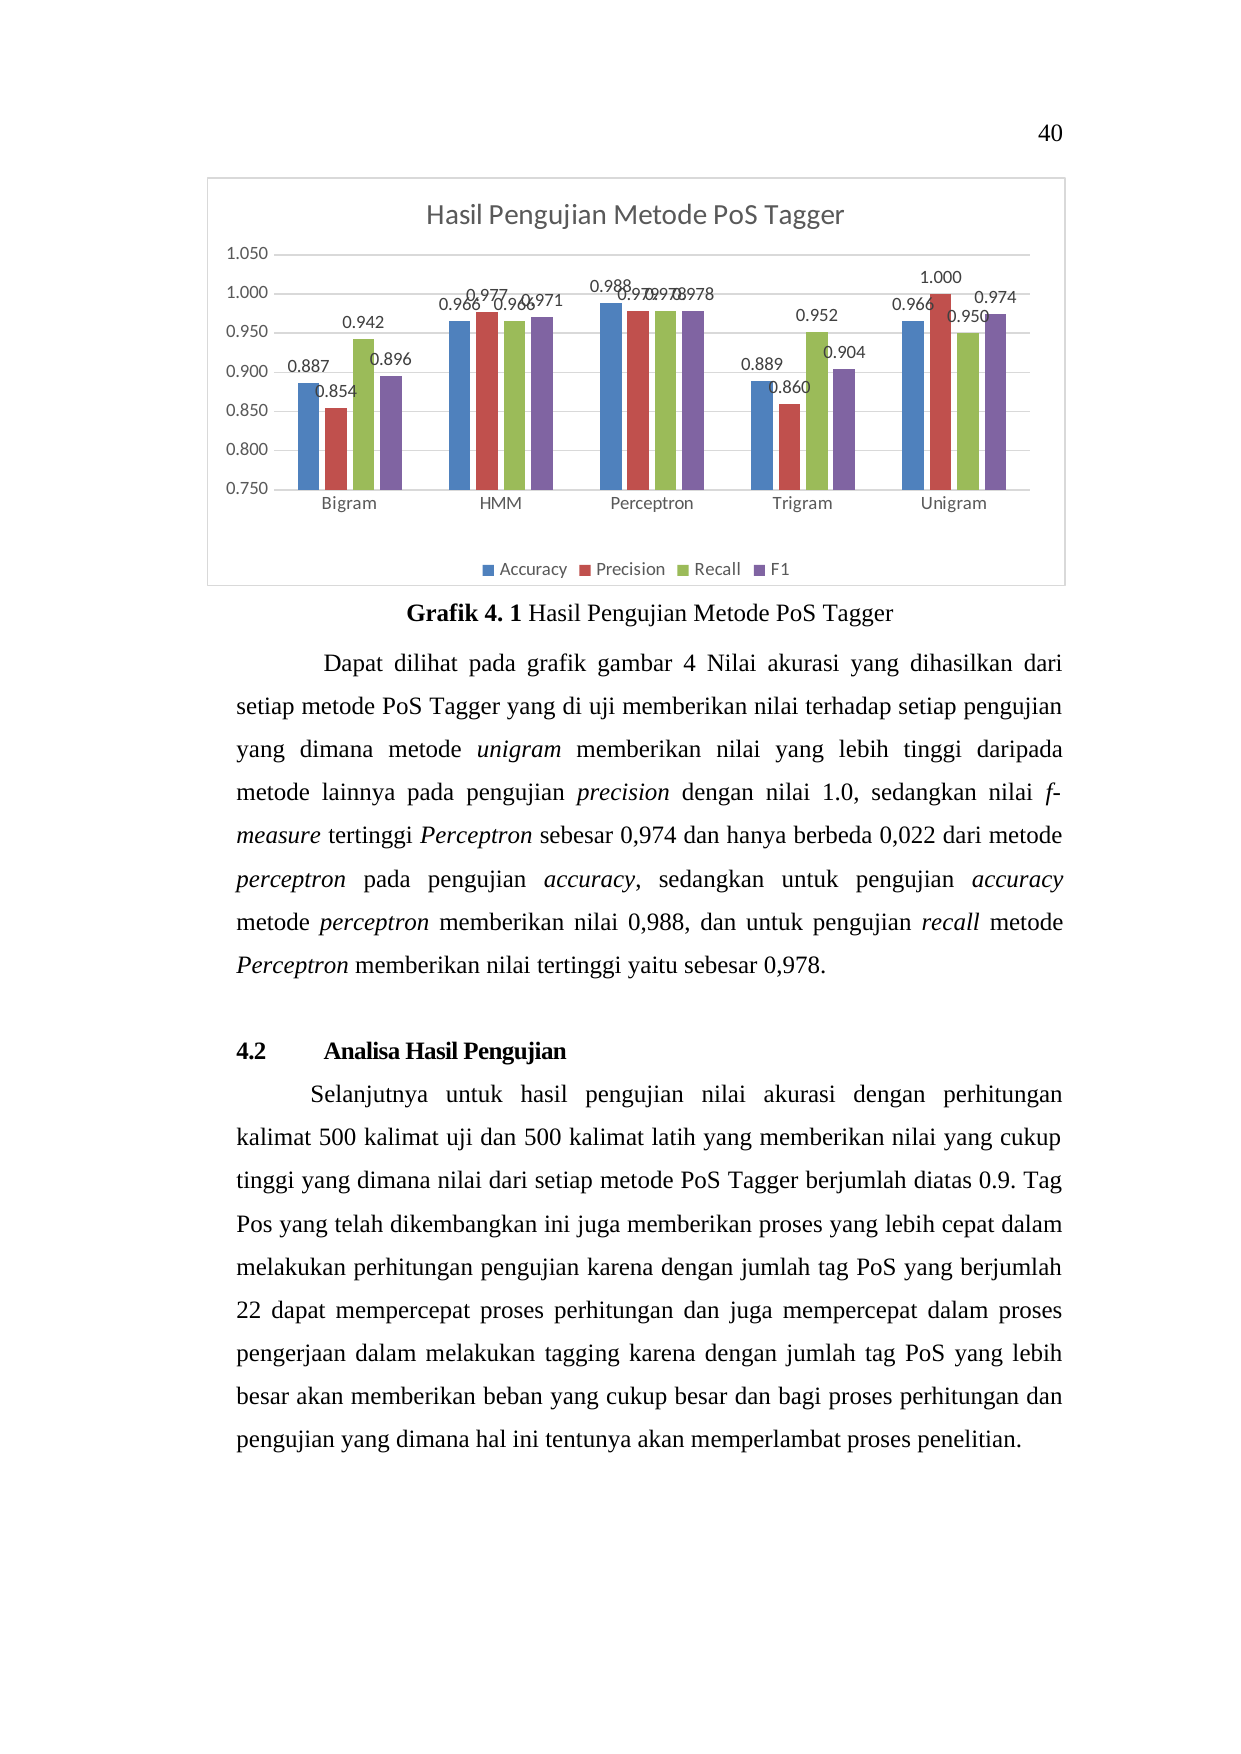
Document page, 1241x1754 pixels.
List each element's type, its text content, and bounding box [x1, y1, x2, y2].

text Grafik 4. 1 Hasil Pengujian Metode PoS Tagger [236, 598, 1063, 627]
list Analisa Hasil Pengujian [236, 1036, 1063, 1065]
list Selanjutnya untuk hasil pengujian nilai akurasi dengan perhitungan kalimat 500 kalimat uji dan 500 kalimat latih yang memberikan nilai yang cukup tinggi yang dimana nilai dari setiap metode PoS Tagger berjumlah diatas 0.9. Tag Pos yang telah dikembangkan ini juga memberikan proses yang lebih cepat dalam melakukan perhitungan pengujian karena dengan jumlah tag PoS yang berjumlah 22 dapat mempercepat proses perhitungan dan juga mempercepat dalam proses pengerjaan dalam melakukan tagging karena dengan jumlah tag PoS yang lebih besar akan memberikan beban yang cukup besar dan bagi proses perhitungan dan pengujian yang dimana hal ini tentunya akan memperlambat proses penelitian. [236, 1079, 1063, 1453]
list Dapat dilihat pada grafik gambar 4 Nilai akurasi yang dihasilkan dari setiap metode PoS Tagger yang di uji memberikan nilai terhadap setiap pengujian yang dimana metode unigram memberikan nilai yang lebih tinggi daripada metode lainnya pada pengujian precision dengan nilai 1.0, sedangkan nilai f-measure tertinggi Perceptron sebesar 0,974 dan hanya berbeda 0,022 dari metode perceptron pada pengujian accuracy, sedangkan untuk pengujian accuracy metode perceptron memberikan nilai 0,988, dan untuk pengujian recall metode Perceptron memberikan nilai tertinggi yaitu sebesar 0,978. [236, 648, 1063, 979]
